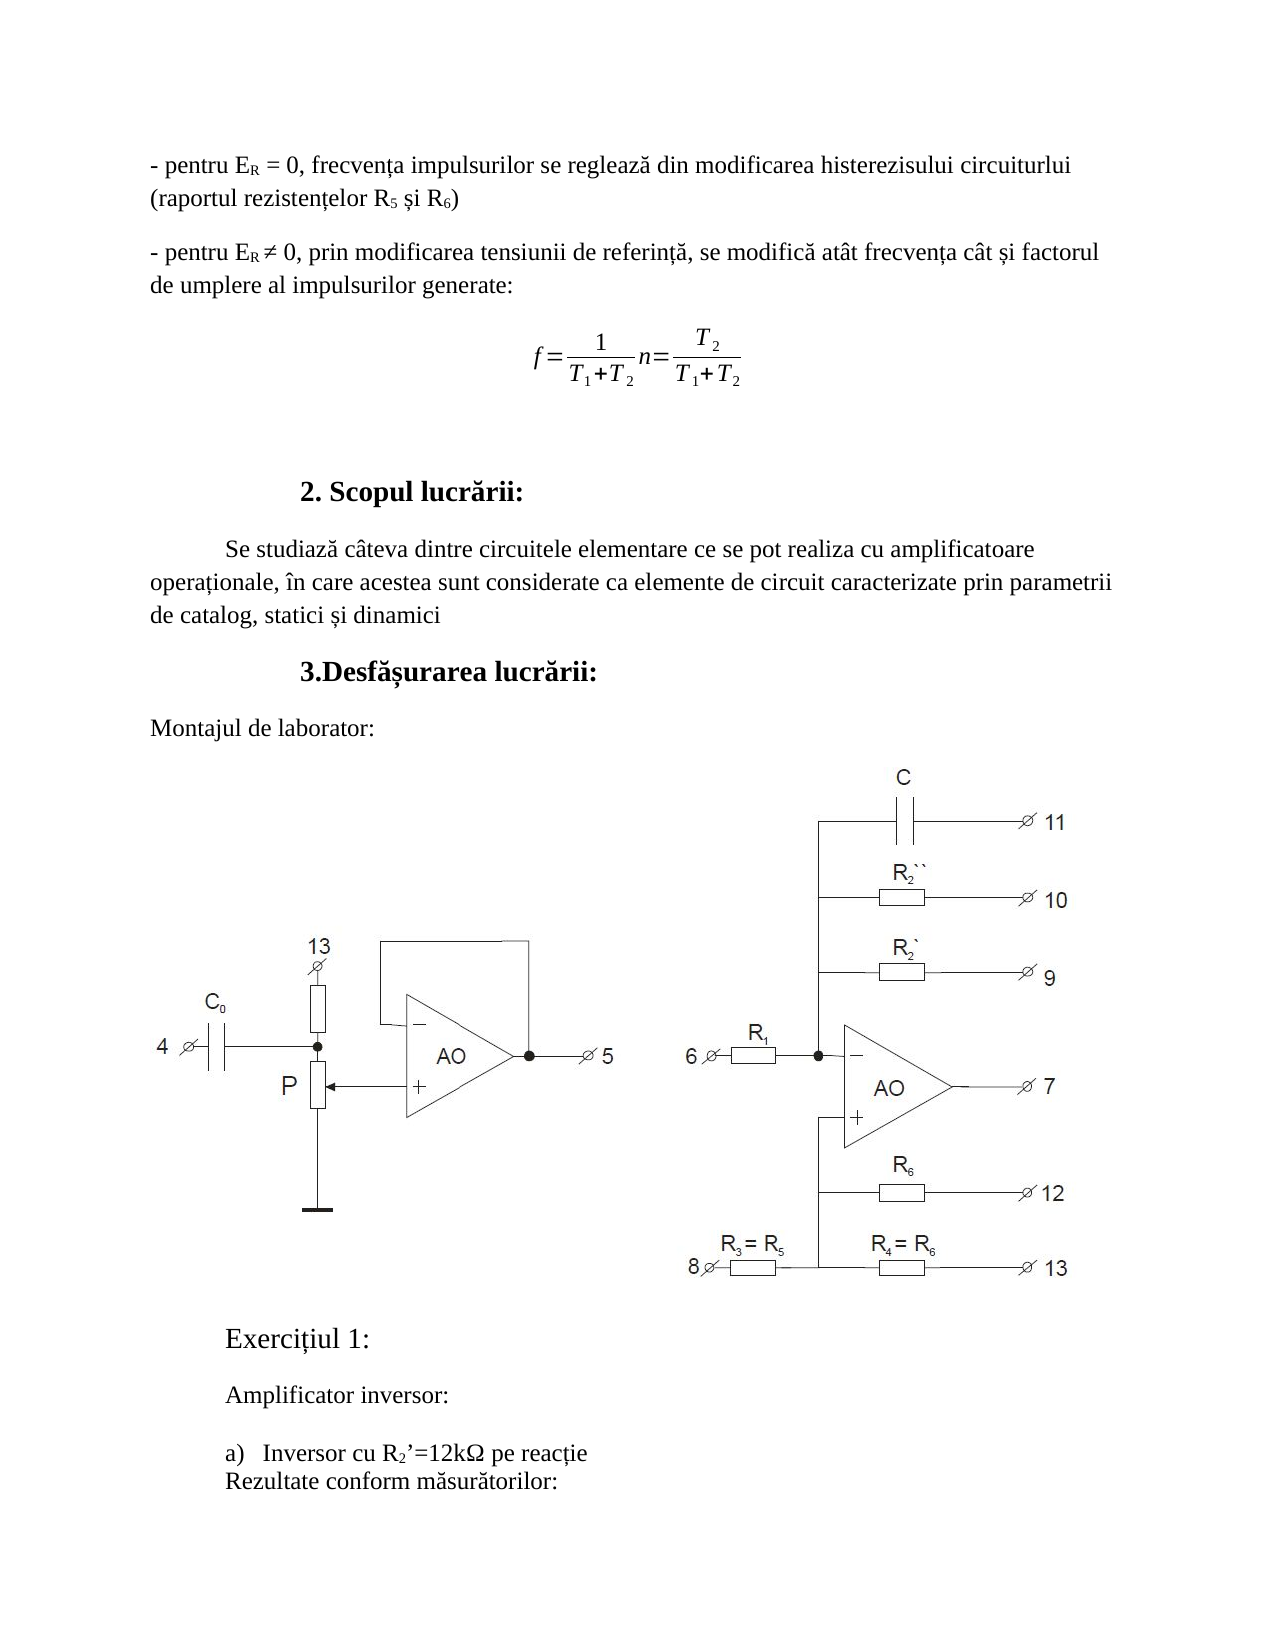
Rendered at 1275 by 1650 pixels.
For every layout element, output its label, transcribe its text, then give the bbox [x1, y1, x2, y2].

text Montajul de laborator: [150, 713, 1125, 742]
text Amplificator inversor: [150, 1380, 1125, 1409]
list Inversor cu R2’=12kΩ pe reacție [225, 1438, 1125, 1466]
text 3.Desfășurarea lucrării: [150, 654, 1125, 687]
text Exercițiul 1: [150, 1321, 1125, 1354]
text Rezultate conform măsurătorilor: [225, 1466, 1125, 1495]
text Se studiază câteva dintre circuitele elementare ce se pot realiza cu amplificatoare operaționale, în care acestea sunt considerate ca elemente de circuit caracterizate prin parametrii de catalog, statici și dinamici [150, 534, 1125, 629]
picture [150, 767, 1079, 1296]
text - pentru ER ≠ 0, prin modificarea tensiunii de referință, se modifică atât frecvența cât și factorul de umplere al impulsurilor generate: [150, 237, 1125, 299]
text 2. Scopul lucrării: [150, 474, 1125, 508]
text - pentru ER = 0, frecvența impulsurilor se reglează din modificarea histerezisului circuiturlui (raportul rezistențelor R5 și R6) [150, 150, 1125, 212]
